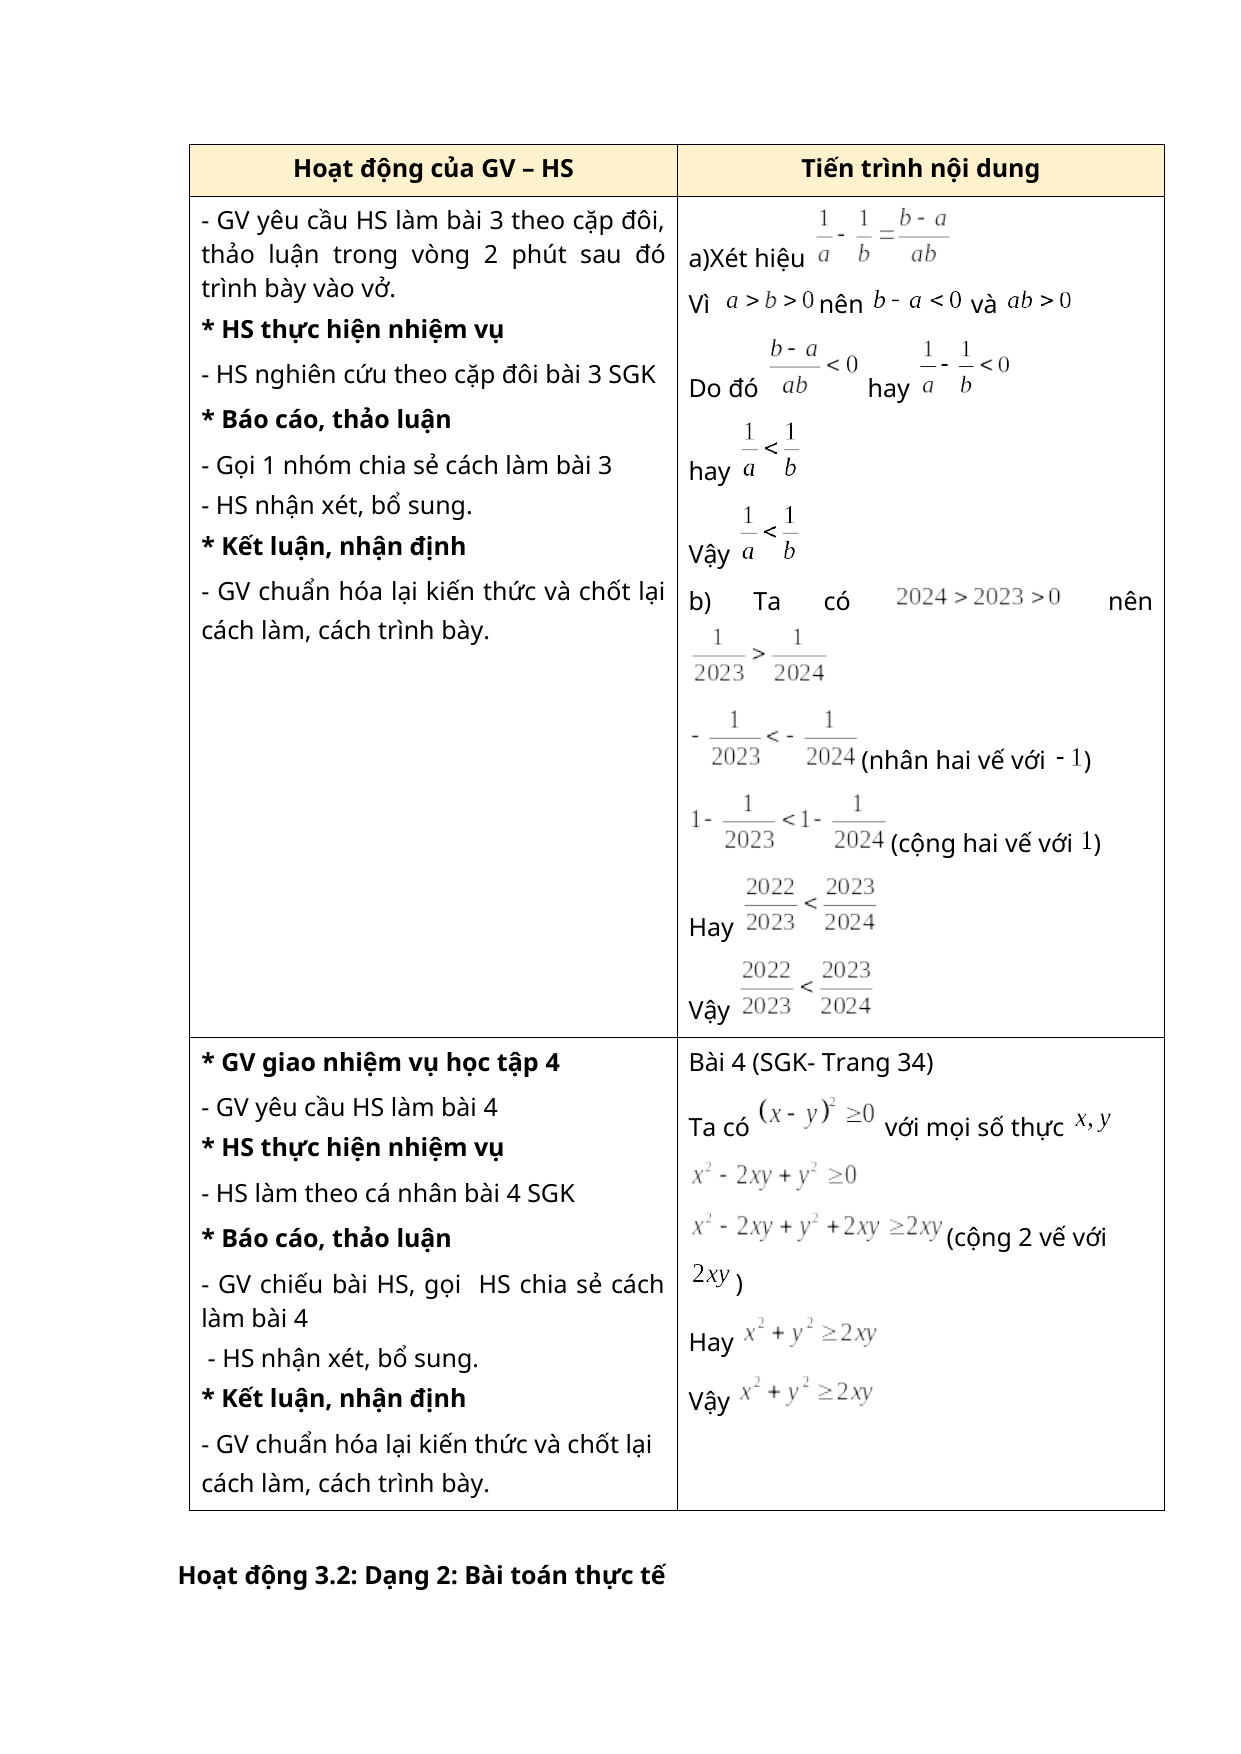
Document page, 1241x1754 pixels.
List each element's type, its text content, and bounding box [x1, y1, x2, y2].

table_cell * GV giao nhiệm vụ học tập 4 - GV yêu cầu HS làm bài 4 * HS thực hiện nhiệm vụ - HS làm theo cá nhân bài 4 SGK * Báo cáo, thảo luận - GV chiếu bài HS, gọi HS chia sẻ cách làm bài 4 - HS nhận xét, bổ sung. * Kết luận, nhận định - GV chuẩn hóa lại kiến thức và chốt lại cách làm, cách trình bày. [190, 1038, 677, 1510]
table_header Tiến trình nội dung [678, 145, 1164, 196]
text Hoạt động 3.2: Dạng 2: Bài toán thực tế [177, 1558, 1152, 1592]
table_header Hoạt động của GV – HS [190, 145, 677, 196]
table_cell Bài 4 (SGK- Trang 34) Ta có với mọi số thực (cộng 2 vế với ) Hay Vậy [678, 1038, 1164, 1510]
table_cell Bài 3 (SGK – trang 34) a)Xét hiệu Vì nên và Do đó hay hay Vậy b) Ta có nên (nhân hai vế với ) (cộng hai vế với ) Hay Vậy [678, 197, 1164, 1037]
